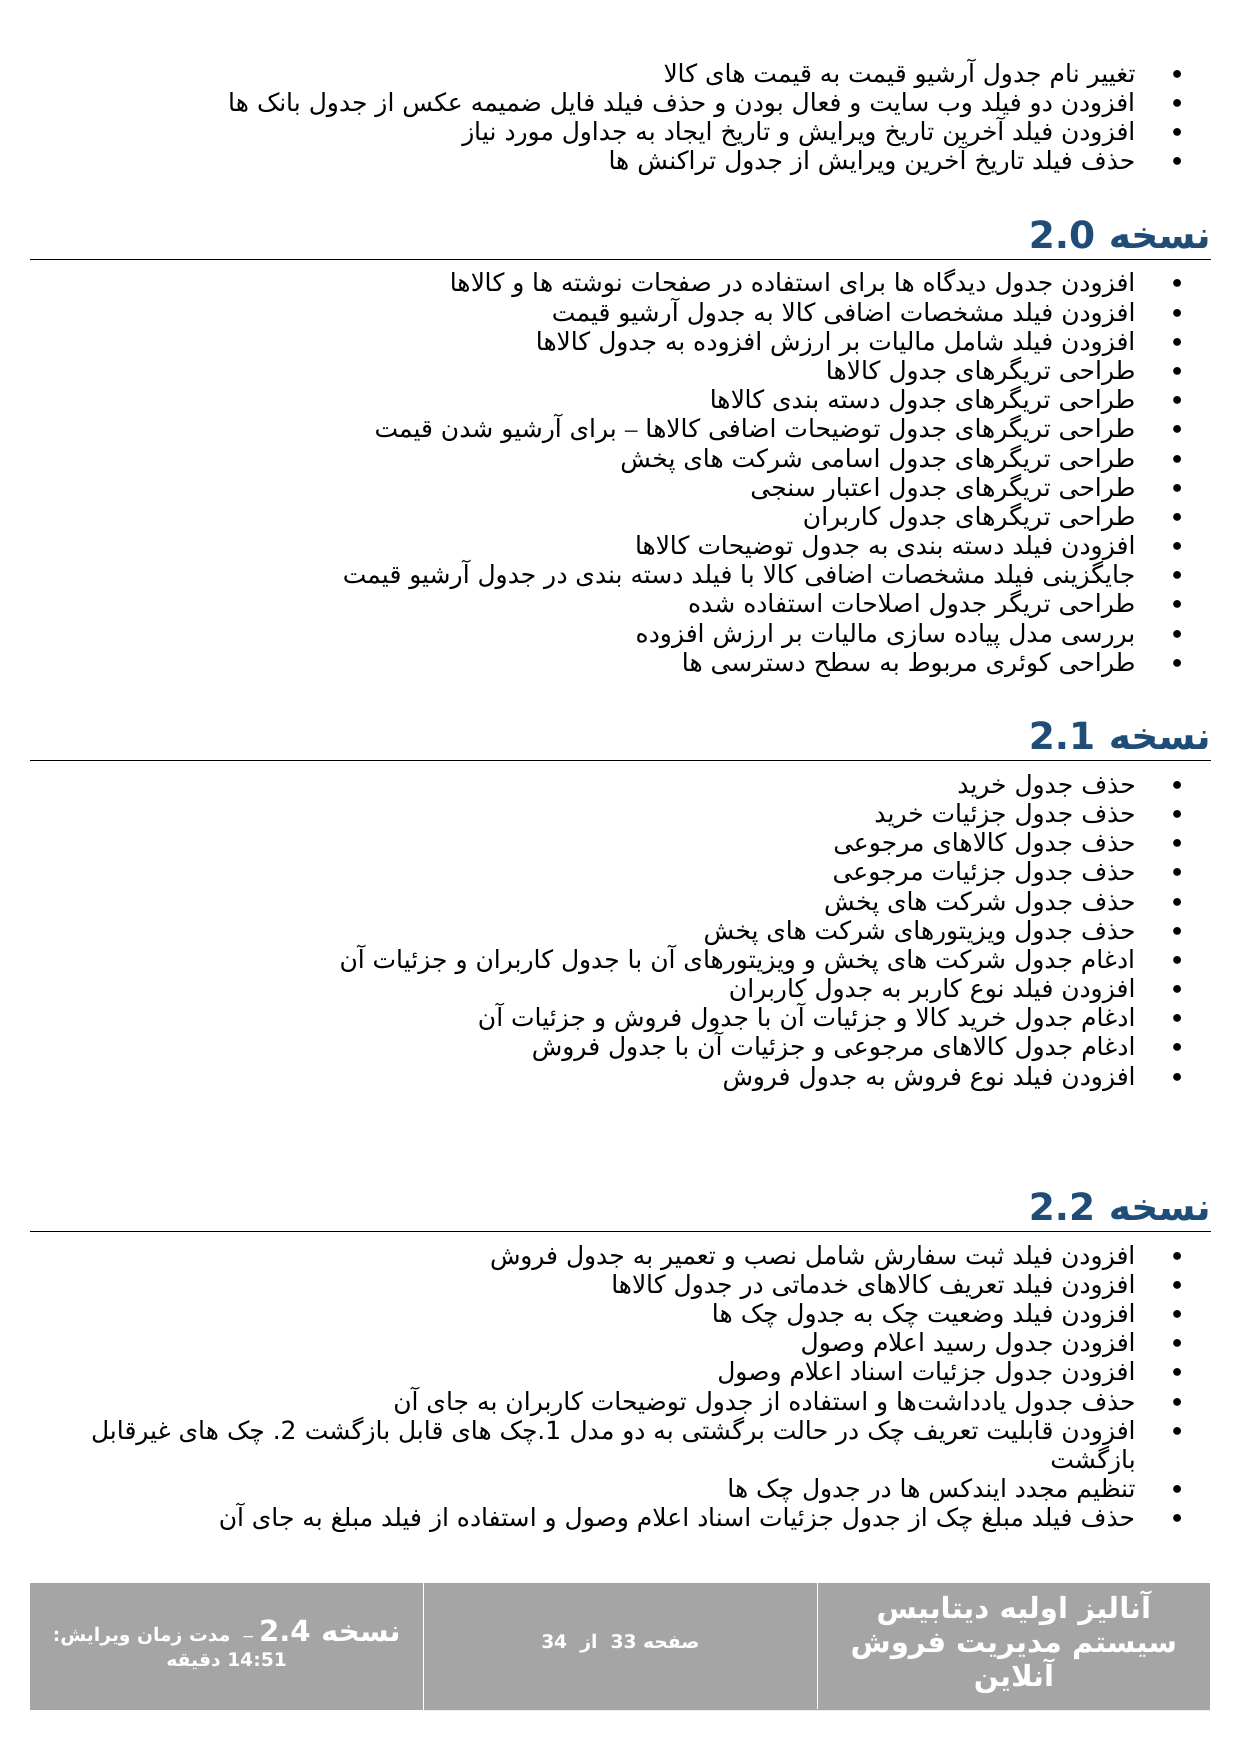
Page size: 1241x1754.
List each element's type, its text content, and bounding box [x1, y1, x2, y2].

subtitle نسخه 2.2 [29, 1186, 1211, 1232]
list افزودن فیلد شامل مالیات بر ارزش افزوده به جدول کالاها [29, 327, 1173, 356]
list طراحی تریگر جدول اصلاحات استفاده شده [29, 589, 1173, 619]
list ادغام جدول کالاهای مرجوعی و جزئیات آن با جدول فروش [29, 1032, 1173, 1062]
subtitle نسخه 2.1 [29, 714, 1211, 761]
list حذف جدول کالاهای مرجوعی [29, 828, 1173, 857]
list حذف جدول شرکت های پخش [29, 887, 1173, 916]
list افزودن فیلد تعریف کالاهای خدماتی در جدول کالاها [29, 1270, 1173, 1299]
list افزودن دو فیلد وب سایت و فعال بودن و حذف فیلد فایل ضمیمه عکس از جدول بانک ها [29, 88, 1173, 117]
list افزودن جدول رسید اعلام وصول [29, 1328, 1173, 1358]
list تغییر نام جدول آرشیو قیمت به قیمت های کالا [29, 59, 1173, 88]
list حذف جدول جزئیات مرجوعی [29, 857, 1173, 887]
list افزودن فیلد آخرین تاریخ ویرایش و تاریخ ایجاد به جداول مورد نیاز [29, 117, 1173, 147]
list طراحی تریگرهای جدول کاربران [29, 502, 1173, 531]
list بررسی مدل پیاده سازی مالیات بر ارزش افزوده [29, 619, 1173, 648]
list افزودن فیلد ثبت سفارش شامل نصب و تعمیر به جدول فروش [29, 1241, 1173, 1270]
list ادغام جدول خرید کالا و جزئیات آن با جدول فروش و جزئیات آن [29, 1003, 1173, 1032]
list تنظیم مجدد ایندکس ها در جدول چک ها [29, 1474, 1173, 1503]
subtitle نسخه 2.0 [29, 213, 1211, 260]
list حذف جدول ویزیتورهای شرکت های پخش [29, 916, 1173, 945]
list طراحی تریگرهای جدول اعتبار سنجی [29, 473, 1173, 502]
list افزودن جدول دیدگاه ها برای استفاده در صفحات نوشته ها و کالاها [29, 269, 1173, 298]
list حذف فیلد مبلغ چک از جدول جزئیات اسناد اعلام وصول و استفاده از فیلد مبلغ به جای آن [29, 1503, 1173, 1533]
list طراحی تریگرهای جدول کالاها [29, 356, 1173, 385]
list جایگزینی فیلد مشخصات اضافی کالا با فیلد دسته بندی در جدول آرشیو قیمت [29, 560, 1173, 589]
list طراحی تریگرهای جدول توضیحات اضافی کالاها – برای آرشیو شدن قیمت [29, 414, 1173, 444]
list حذف فیلد تاریخ آخرین ویرایش از جدول تراکنش ها [29, 147, 1173, 176]
list حذف جدول یادداشت‌ها و استفاده از جدول توضیحات کاربران به جای آن [29, 1387, 1173, 1416]
list افزودن جدول جزئیات اسناد اعلام وصول [29, 1358, 1173, 1387]
list طراحی تریگرهای جدول اسامی شرکت های پخش [29, 444, 1173, 473]
list افزودن فیلد وضعیت چک به جدول چک ها [29, 1299, 1173, 1328]
list افزودن قابلیت تعریف چک در حالت برگشتی به دو مدل 1.چک های قابل بازگشت 2. چک های غیرقابل بازگشت [29, 1416, 1173, 1474]
list حذف جدول خرید [29, 770, 1173, 799]
list افزودن فیلد نوع کاربر به جدول کاربران [29, 974, 1173, 1003]
list افزودن فیلد مشخصات اضافی کالا به جدول آرشیو قیمت [29, 298, 1173, 327]
list ادغام جدول شرکت های پخش و ویزیتورهای آن با جدول کاربران و جزئیات آن [29, 945, 1173, 974]
list افزودن فیلد دسته بندی به جدول توضیحات کالاها [29, 531, 1173, 560]
list طراحی کوئری مربوط به سطح دسترسی ها [29, 648, 1173, 677]
list افزودن فیلد نوع فروش به جدول فروش [29, 1062, 1173, 1091]
list حذف جدول جزئیات خرید [29, 799, 1173, 828]
list طراحی تریگرهای جدول دسته بندی کالاها [29, 385, 1173, 414]
